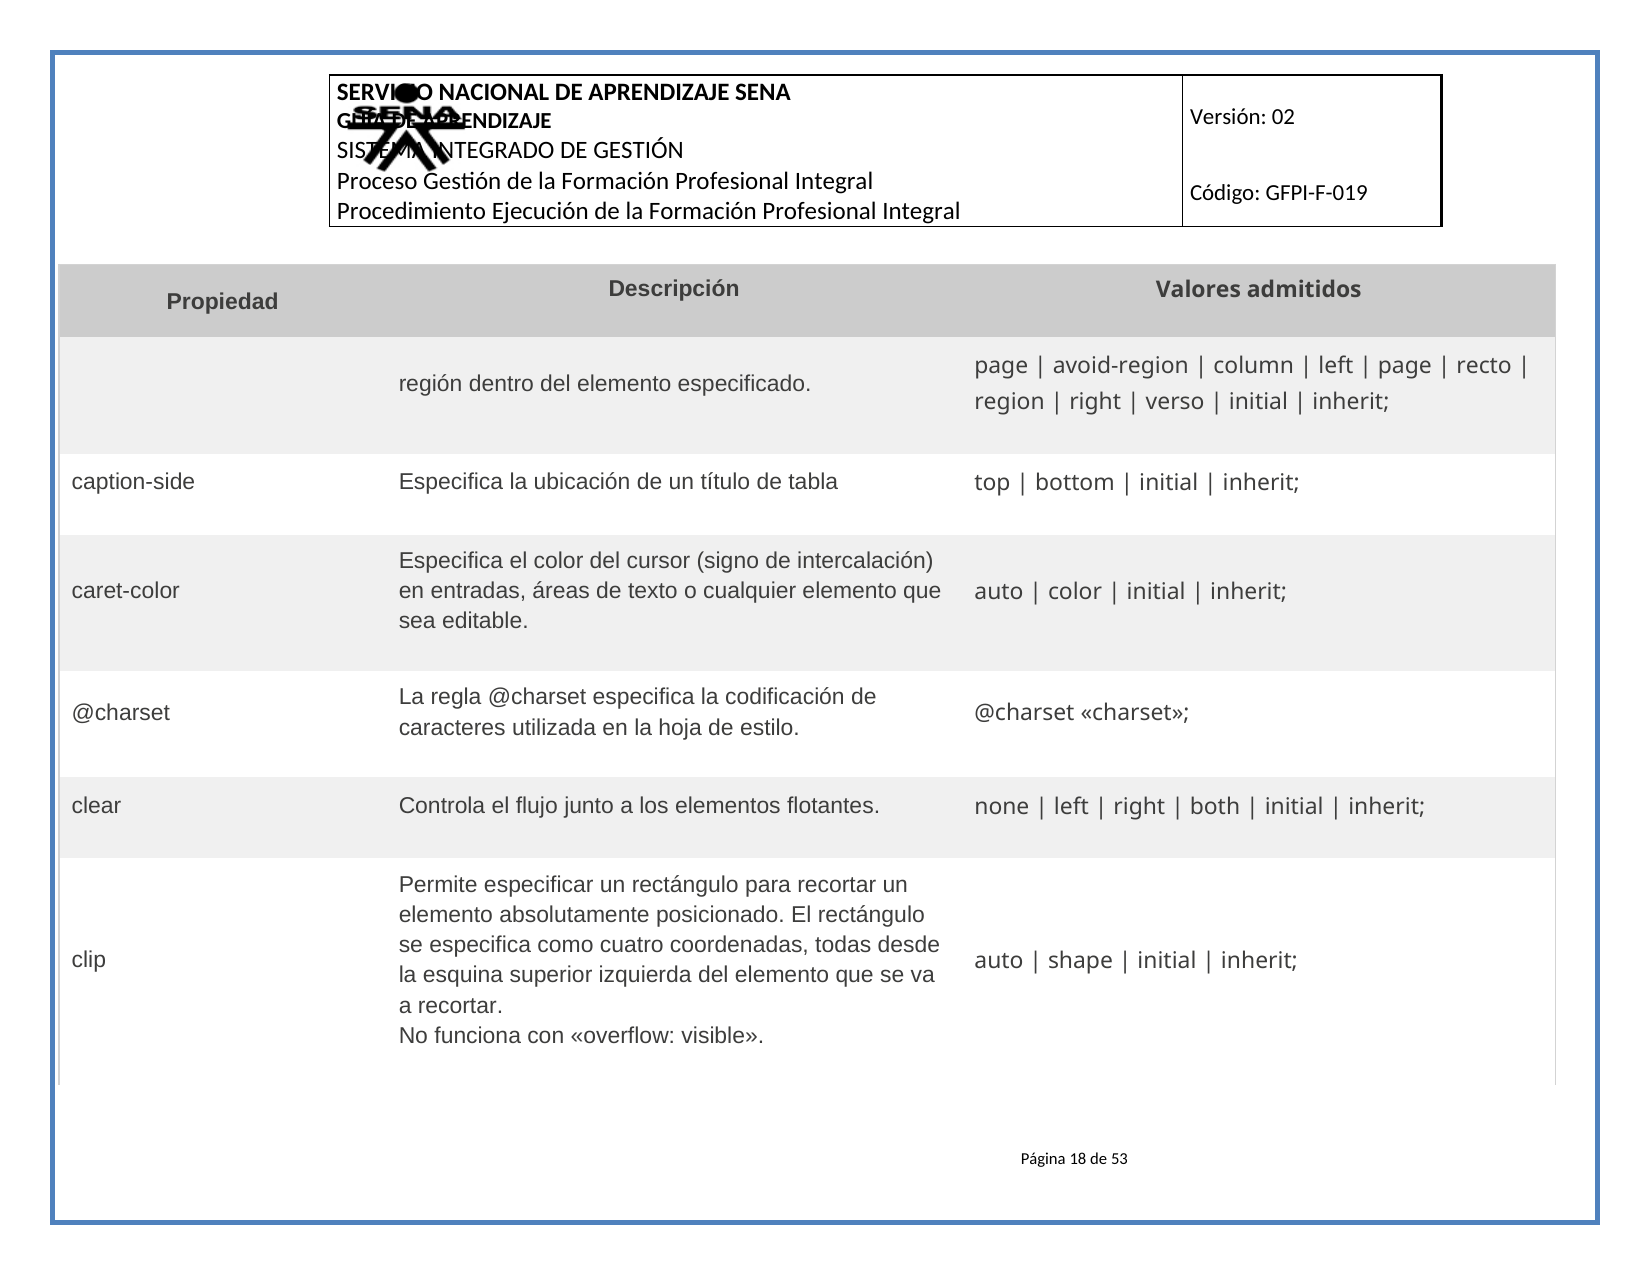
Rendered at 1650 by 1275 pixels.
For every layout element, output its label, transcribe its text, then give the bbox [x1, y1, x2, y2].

table_cell La regla @charset especifica la codificación de caracteres utilizada en la hoja de estilo. [386, 671, 962, 777]
table_cell clear [60, 777, 386, 858]
table_cell Especifica si se debe producir o no un salto de página, un salto de columna o un salto de región dentro del elemento especificado. [386, 337, 962, 454]
table_cell top | bottom | initial | inherit; [962, 454, 1555, 534]
table_cell caption-side [60, 454, 386, 534]
table_cell Especifica la ubicación de un título de tabla [386, 454, 962, 534]
table_cell auto | shape | initial | inherit; [962, 858, 1555, 1085]
picture [345, 80, 468, 175]
table_header Valores admitidos [962, 265, 1555, 337]
table_cell auto | color | initial | inherit; [962, 535, 1555, 671]
table_cell @charset «charset»; [962, 671, 1555, 777]
table_cell Controla el flujo junto a los elementos flotantes. [386, 777, 962, 858]
table_header Propiedad [60, 265, 386, 337]
table_cell caret-color [60, 535, 386, 671]
table_header Descripción [386, 265, 962, 337]
table_cell Especifica el color del cursor (signo de intercalación) en entradas, áreas de texto o cualquier elemento que sea editable. [386, 535, 962, 671]
table_cell auto | all | always | avoid | avoid-column | avoid-page | avoid-region | column | left | page | recto | region | right | verso | initial | inherit; [962, 337, 1555, 454]
table_cell clip [60, 858, 386, 1085]
table_cell @charset [60, 671, 386, 777]
table_cell none | left | right | both | initial | inherit; [962, 777, 1555, 858]
table_cell break-inside [60, 337, 386, 454]
table_cell Permite especificar un rectángulo para recortar un elemento absolutamente posicionado. El rectángulo se especifica como cuatro coordenadas, todas desde la esquina superior izquierda del elemento que se va a recortar. No funciona con «overflow: visible». [386, 858, 962, 1085]
